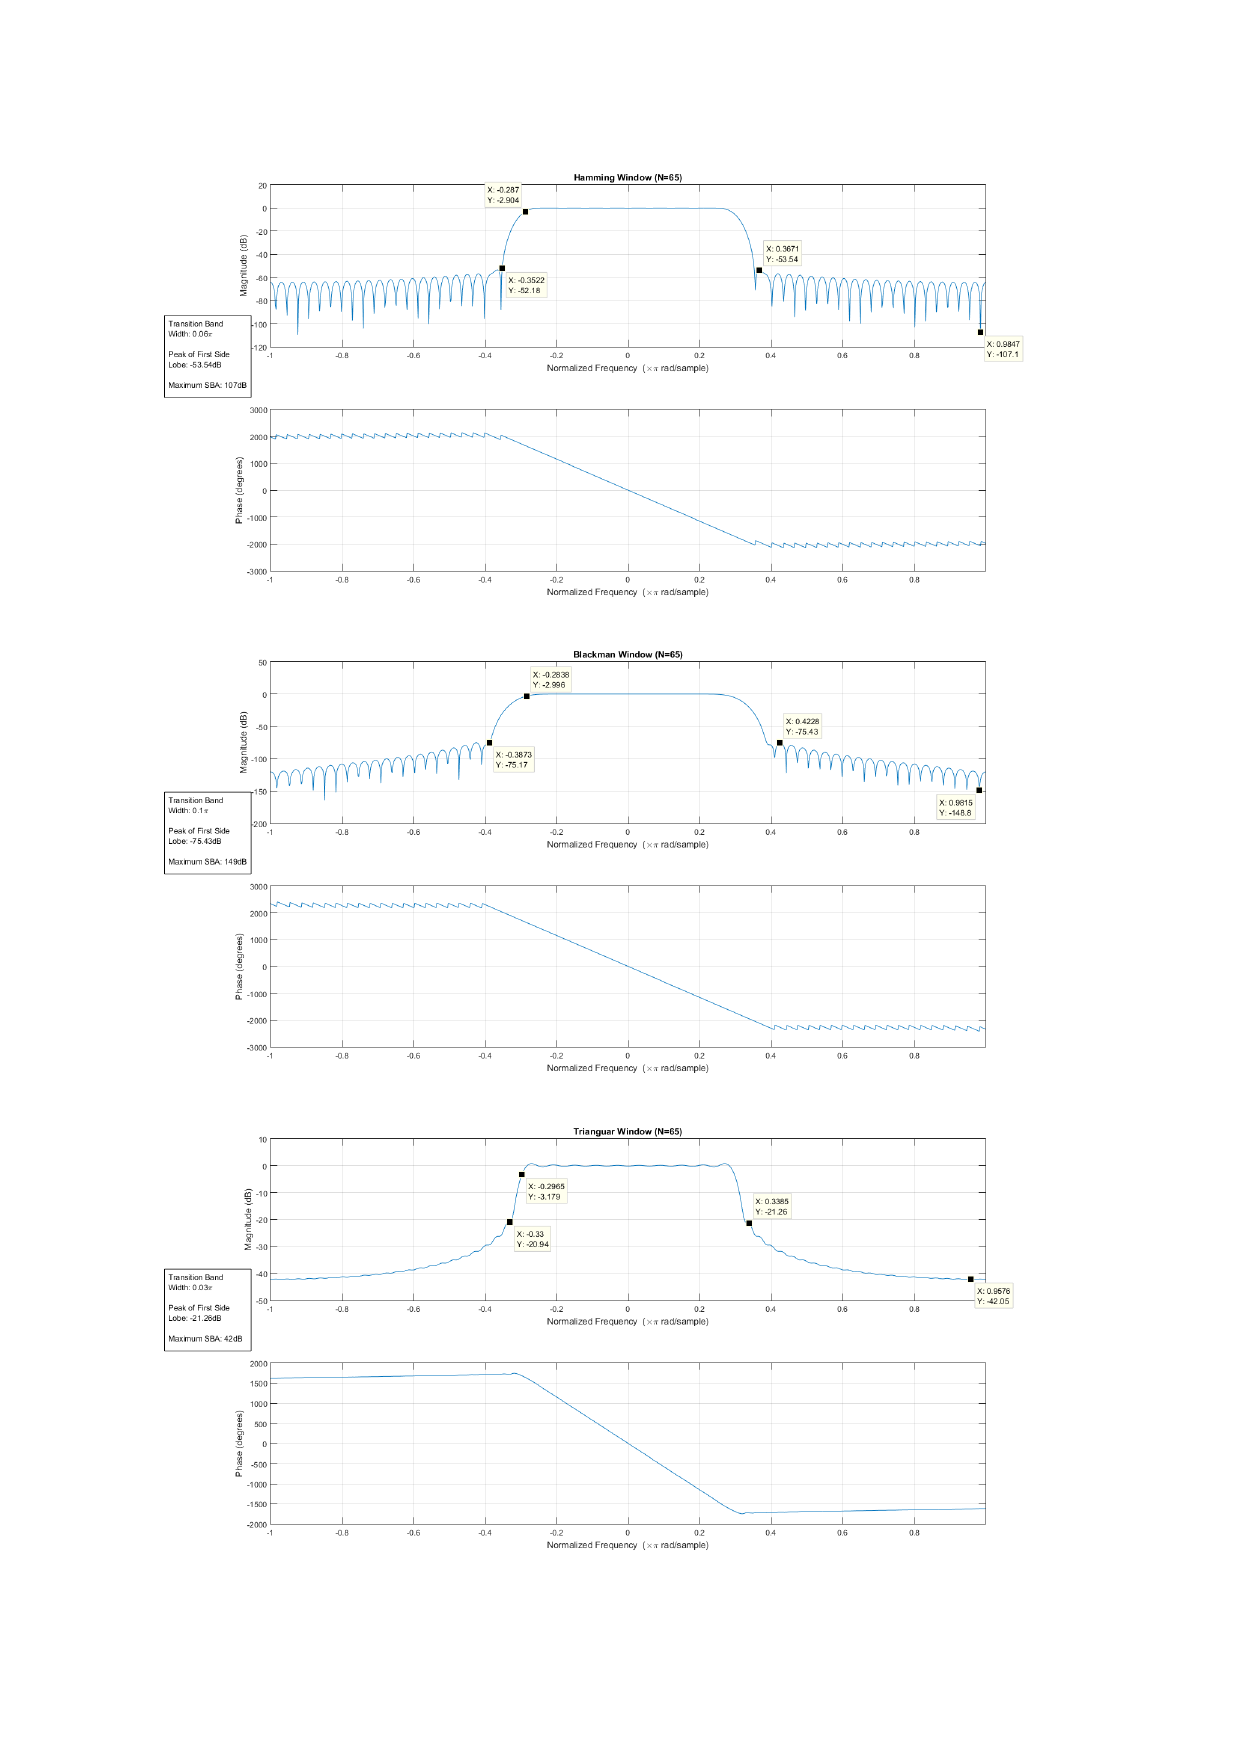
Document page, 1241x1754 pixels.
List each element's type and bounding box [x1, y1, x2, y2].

picture [150, 1103, 1073, 1576]
picture [150, 150, 1073, 623]
picture [150, 626, 1073, 1099]
